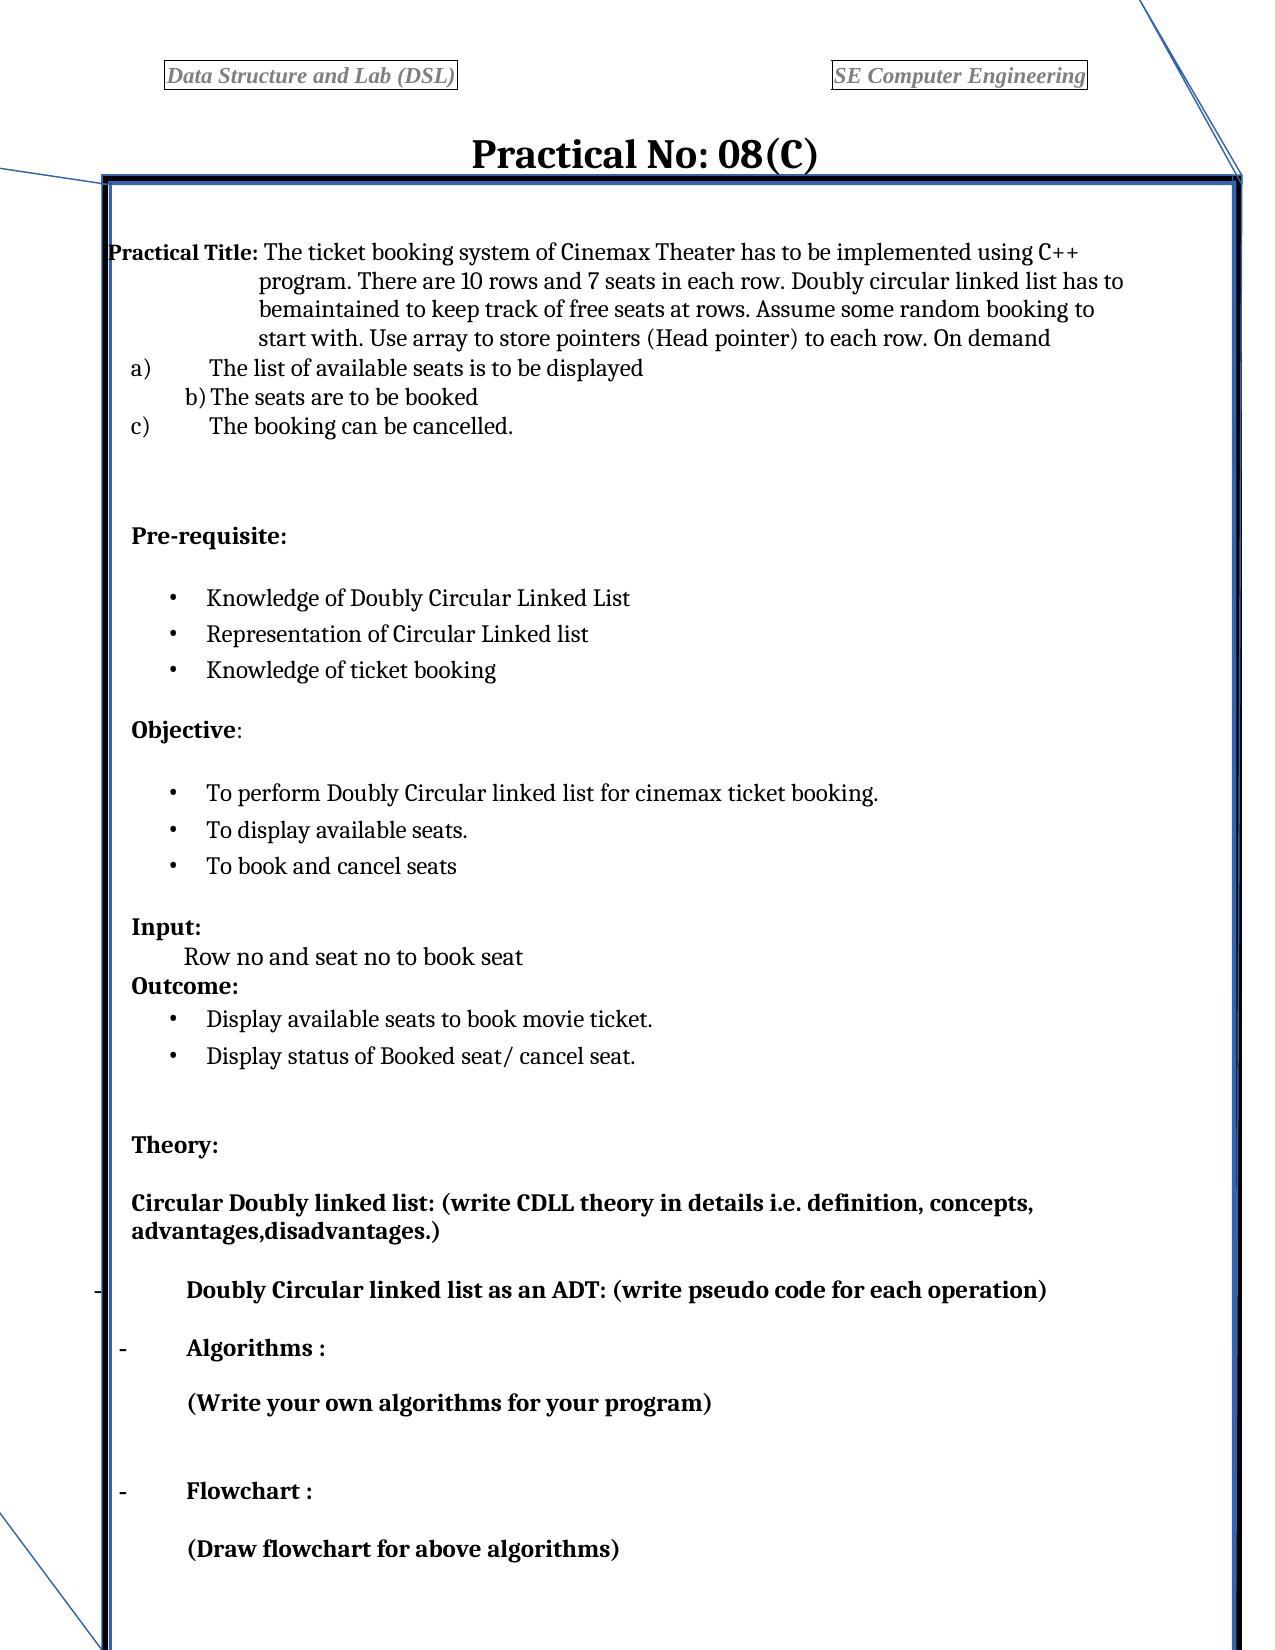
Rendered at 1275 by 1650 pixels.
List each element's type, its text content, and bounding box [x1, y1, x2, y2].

subtitle (Write your own algorithms for your program) [186, 1389, 1237, 1418]
subtitle Outcome: [131, 972, 1237, 1001]
list To display available seats. [168, 811, 1237, 845]
list To book and cancel seats [168, 847, 1237, 881]
subtitle (Draw flowchart for above algorithms) [186, 1534, 1237, 1563]
text Row no and seat no to book seat [183, 941, 1237, 971]
subtitle Objective: [131, 716, 1237, 745]
text Practical Title: The ticket booking system of Cinemax Theater has to be implemented using C++ program. There are 10 rows and 7 seats in each row. Doubly circular linked list has to bemaintained to keep track of free seats at rows. Assume some random booking to start with. Use array to store pointers (Head pointer) to each row. On demand [108, 238, 1141, 353]
list Flowchart : [119, 1476, 1237, 1506]
subtitle Practical No: 08(C) [112, 131, 1180, 179]
subtitle Input: [131, 912, 1237, 941]
list Algorithms : [119, 1333, 1237, 1363]
list The list of available seats is to be displayed [131, 353, 1237, 382]
list Knowledge of ticket booking [168, 652, 1237, 686]
text Circular Doubly linked list: (write CDLL theory in details i.e. definition, concepts, advantages,disadvantages.) [131, 1188, 1115, 1246]
list Knowledge of Doubly Circular Linked List [168, 579, 1237, 613]
list The booking can be cancelled. [131, 412, 1237, 440]
list Display available seats to book movie ticket. [168, 1001, 1237, 1035]
list Display status of Booked seat/ cancel seat. [168, 1037, 1237, 1071]
subtitle Pre-requisite: [131, 522, 1237, 551]
subtitle Doubly Circular linked list as an ADT: (write pseudo code for each operation) [94, 1275, 1237, 1304]
list To perform Doubly Circular linked list for cinemax ticket booking. [168, 775, 1237, 809]
list Representation of Circular Linked list [168, 616, 1237, 650]
subtitle Theory: [131, 1131, 1237, 1160]
list The seats are to be booked [184, 382, 1237, 411]
